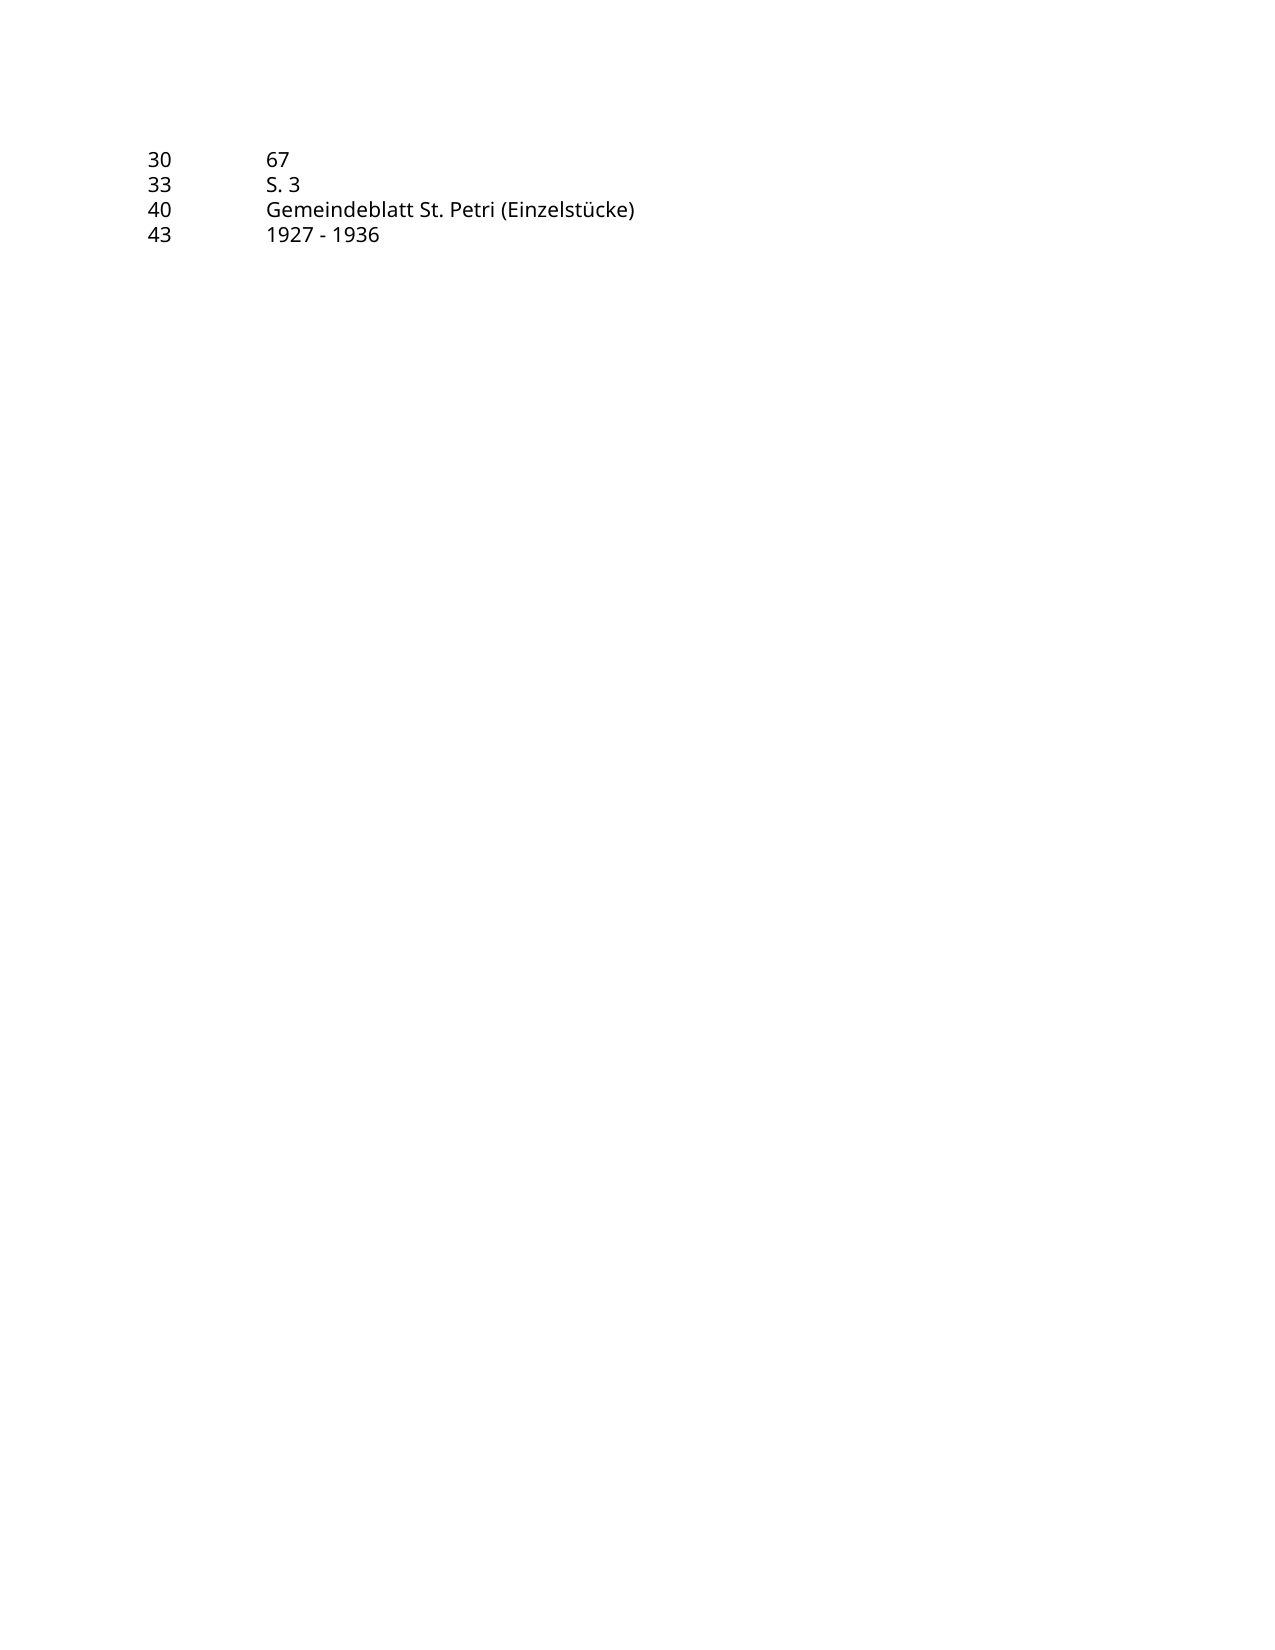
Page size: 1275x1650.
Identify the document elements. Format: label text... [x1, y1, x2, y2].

text 33 S. 3 [148, 173, 1127, 198]
text 30 67 [148, 148, 1127, 173]
text 43 1927 - 1936 [148, 223, 1127, 248]
text 40 t[Gemeindeblatt o[St. Petri]o]t (Einzelstücke) [148, 198, 1127, 223]
